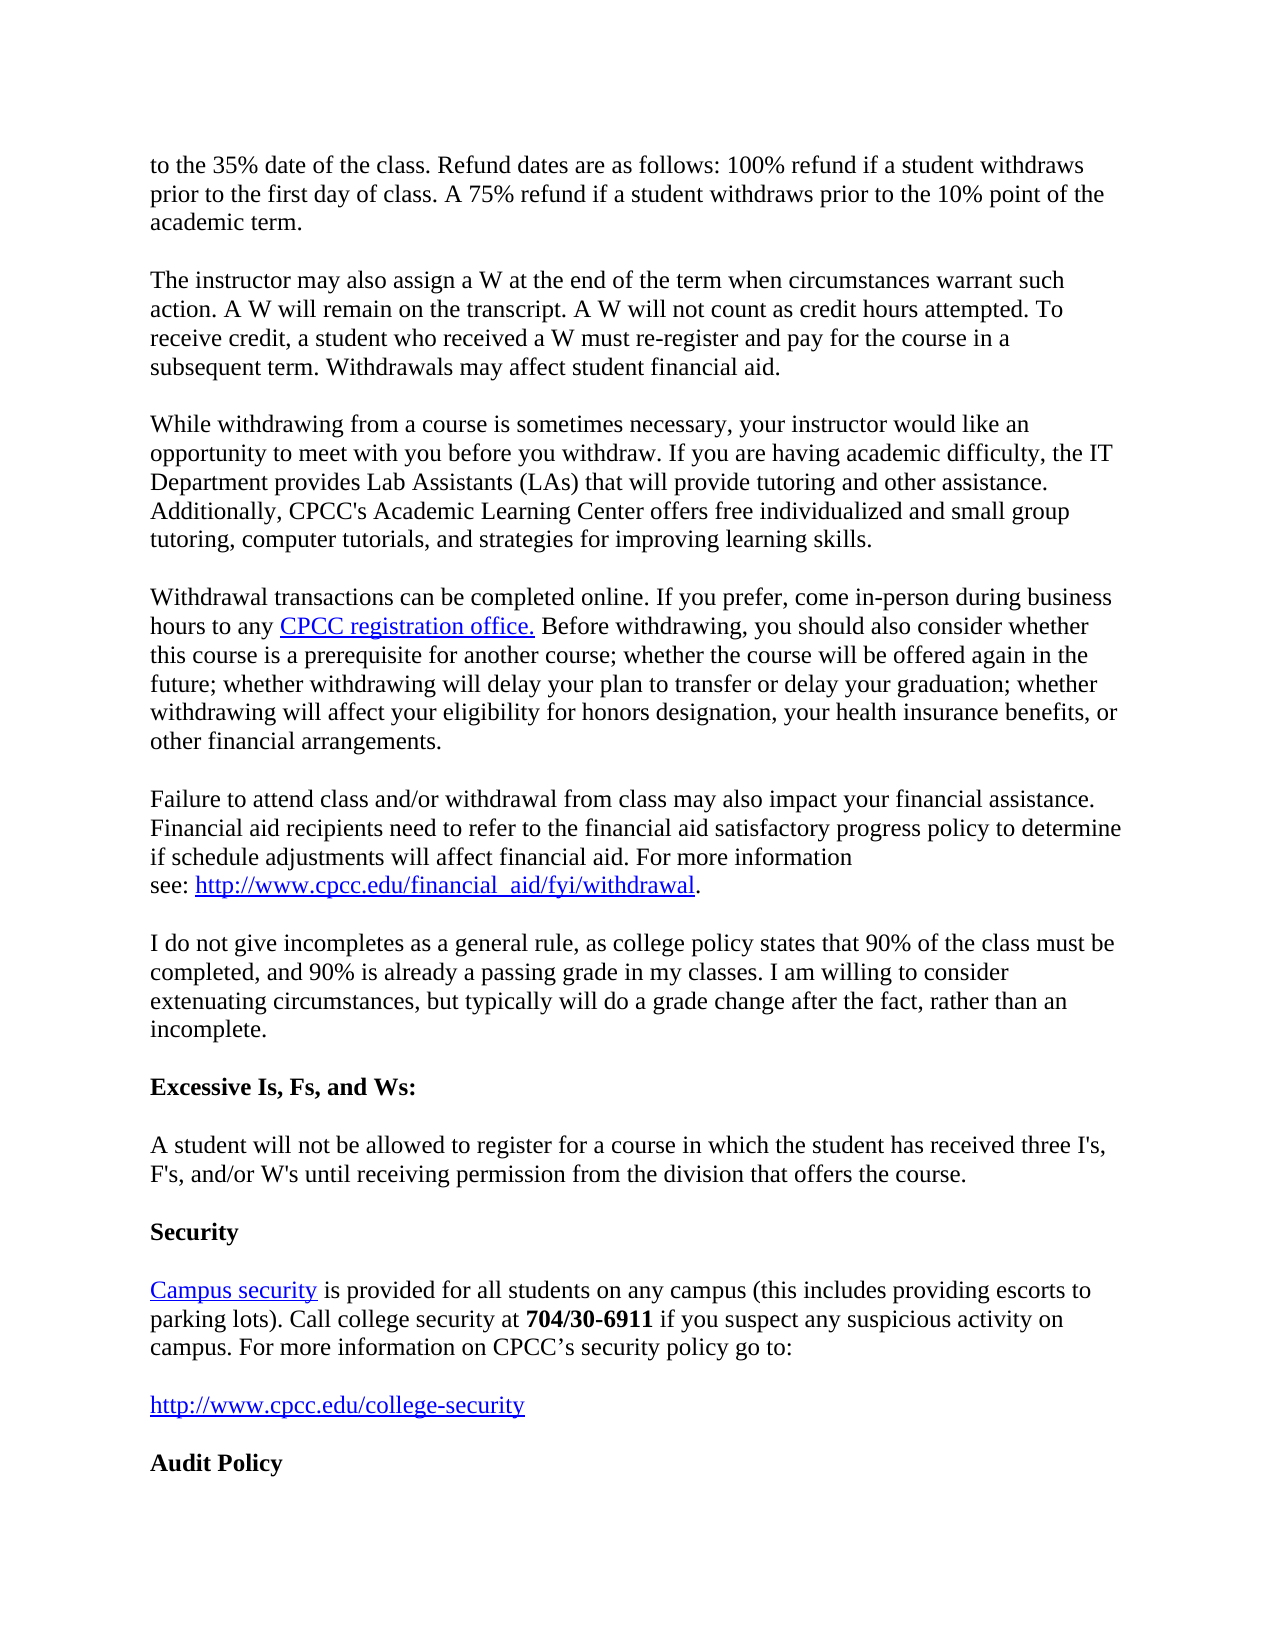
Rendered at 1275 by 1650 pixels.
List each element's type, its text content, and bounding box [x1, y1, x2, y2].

text Security [150, 1217, 1125, 1246]
text Campus security is provided for all students on any campus (this includes providing escorts to parking lots). Call college security at 704/30-6911 if you suspect any suspicious activity on campus. For more information on CPCC’s security policy go to: [150, 1275, 1125, 1361]
text The instructor may also assign a W at the end of the term when circumstances warrant such action. A W will remain on the transcript. A W will not count as credit hours attempted. To receive credit, a student who received a W must re-register and pay for the course in a subsequent term. Withdrawals may affect student financial aid. [150, 265, 1125, 380]
text I do not give incompletes as a general rule, as college policy states that 90% of the class must be completed, and 90% is already a passing grade in my classes. I am willing to consider extenuating circumstances, but typically will do a grade change after the fact, rather than an incomplete. [150, 928, 1125, 1043]
text While withdrawing from a course is sometimes necessary, your instructor would like an opportunity to meet with you before you withdraw. If you are having academic difficulty, the IT Department provides Lab Assistants (LAs) that will provide tutoring and other assistance. Additionally, CPCC's Academic Learning Center offers free individualized and small group tutoring, computer tutorials, and strategies for improving learning skills. [150, 409, 1125, 553]
text Excessive Is, Fs, and Ws: [150, 1072, 1125, 1101]
text Failure to attend class and/or withdrawal from class may also impact your financial assistance. Financial aid recipients need to refer to the financial aid satisfactory progress policy to determine if schedule adjustments will affect financial aid. For more information see: http://www.cpcc.edu/financial_aid/fyi/withdrawal. [150, 784, 1125, 899]
text A student will not be allowed to register for a course in which the student has received three I's, F's, and/or W's until receiving permission from the division that offers the course. [150, 1130, 1125, 1188]
text Audit Policy [150, 1448, 1125, 1477]
text Withdrawal transactions can be completed online. If you prefer, come in-person during business hours to any CPCC registration office. Before withdrawing, you should also consider whether this course is a prerequisite for another course; whether the course will be offered again in the future; whether withdrawing will delay your plan to transfer or delay your graduation; whether withdrawing will affect your eligibility for honors designation, your health insurance benefits, or other financial arrangements. [150, 582, 1125, 755]
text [150, 150, 1125, 236]
text http://www.cpcc.edu/college-security [150, 1390, 1125, 1419]
